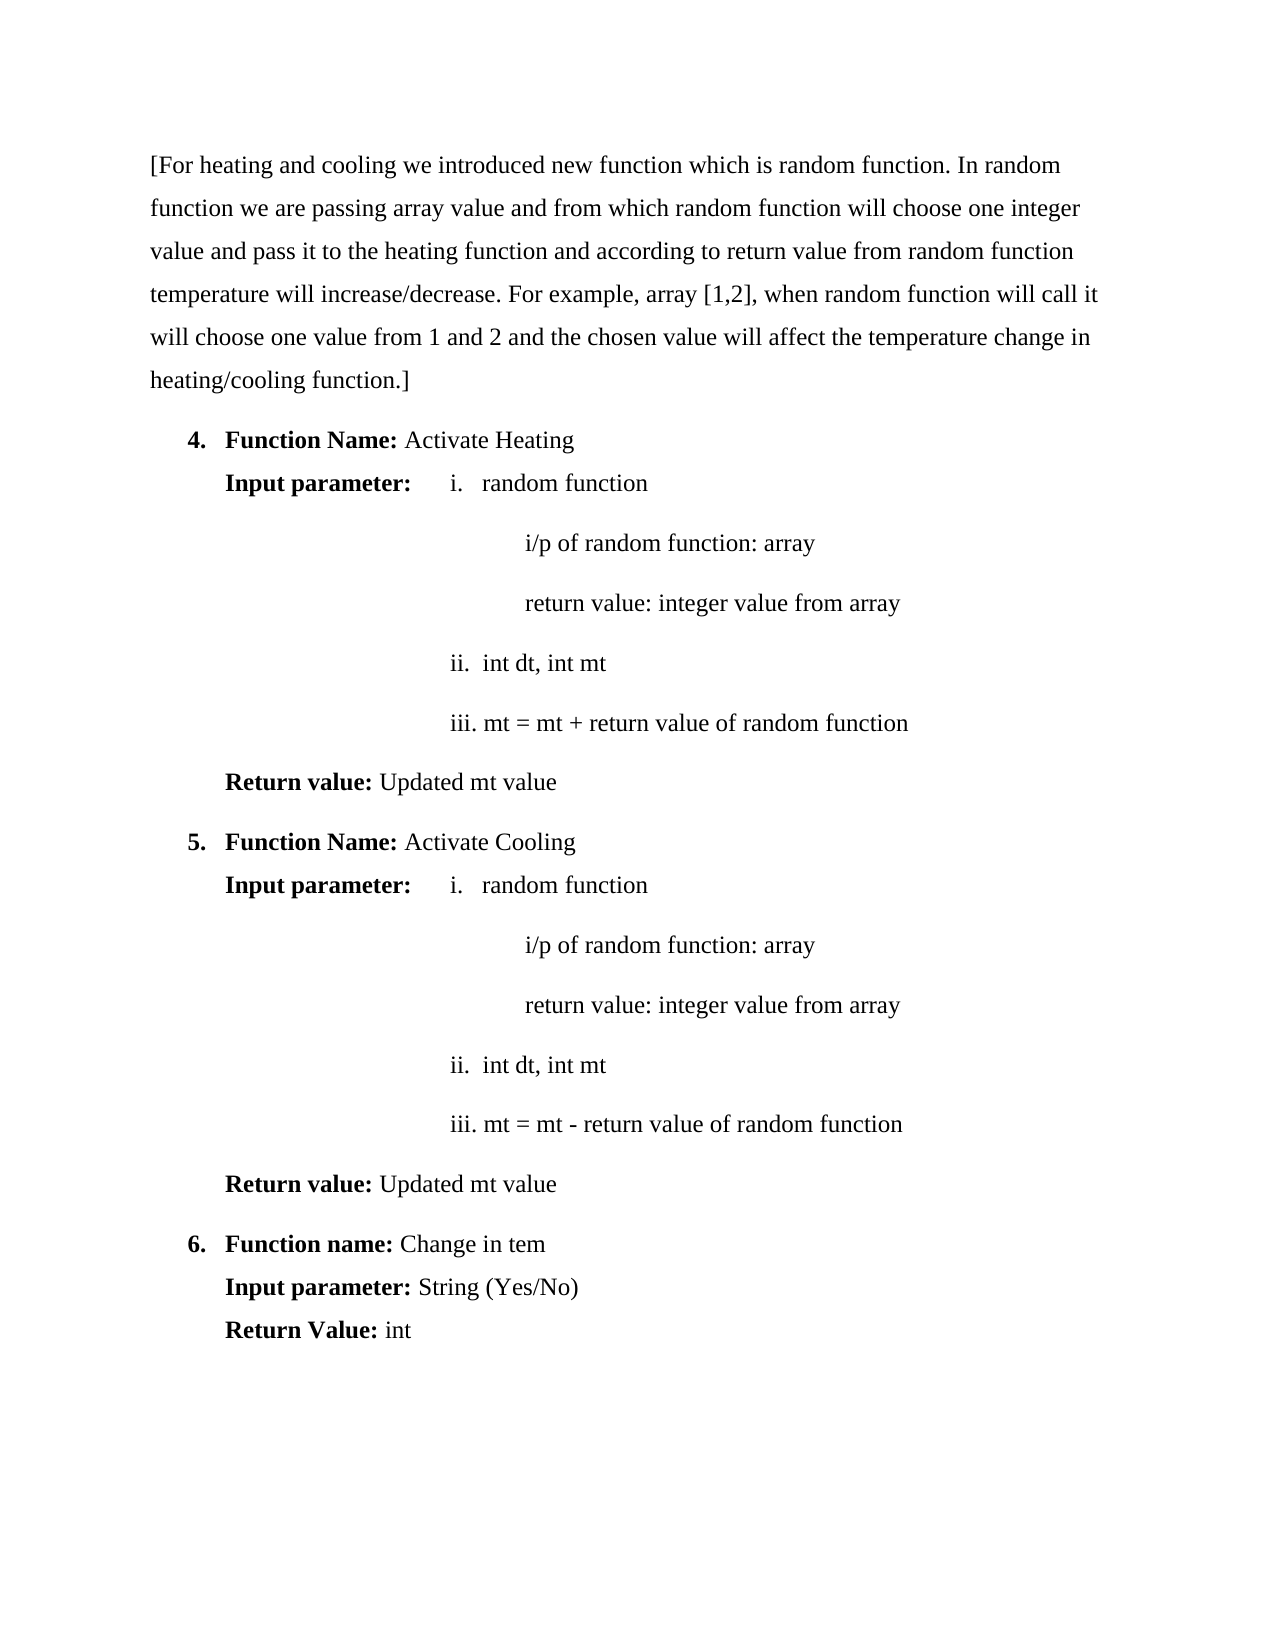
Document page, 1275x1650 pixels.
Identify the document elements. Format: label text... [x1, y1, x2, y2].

text [For heating and cooling we introduced new function which is random function. In random function we are passing array value and from which random function will choose one integer value and pass it to the heating function and according to return value from random function temperature will increase/decrease. For example, array [1,2], when random function will call it will choose one value from 1 and 2 and the chosen value will affect the temperature change in heating/cooling function.] [150, 150, 1125, 394]
text return value: integer value from array [150, 588, 1125, 617]
list Function Name: Activate Cooling [187, 827, 1125, 856]
text Return Value: int [150, 1315, 1125, 1344]
text ii. int dt, int mt [150, 648, 1125, 677]
text iii. mt = mt + return value of random function [150, 708, 1125, 736]
text i/p of random function: array [150, 930, 1125, 959]
list Function Name: Activate Heating [187, 425, 1125, 454]
text Input parameter: i. random function [150, 468, 1125, 497]
text ii. int dt, int mt [150, 1050, 1125, 1078]
text Return value: Updated mt value [150, 767, 1125, 796]
text Input parameter: String (Yes/No) [225, 1272, 1125, 1301]
text Return value: Updated mt value [150, 1169, 1125, 1198]
text Input parameter: i. random function [150, 870, 1125, 899]
text i/p of random function: array [150, 528, 1125, 557]
text iii. mt = mt - return value of random function [150, 1109, 1125, 1138]
list Function name: Change in tem [187, 1229, 1125, 1258]
text return value: integer value from array [150, 990, 1125, 1019]
